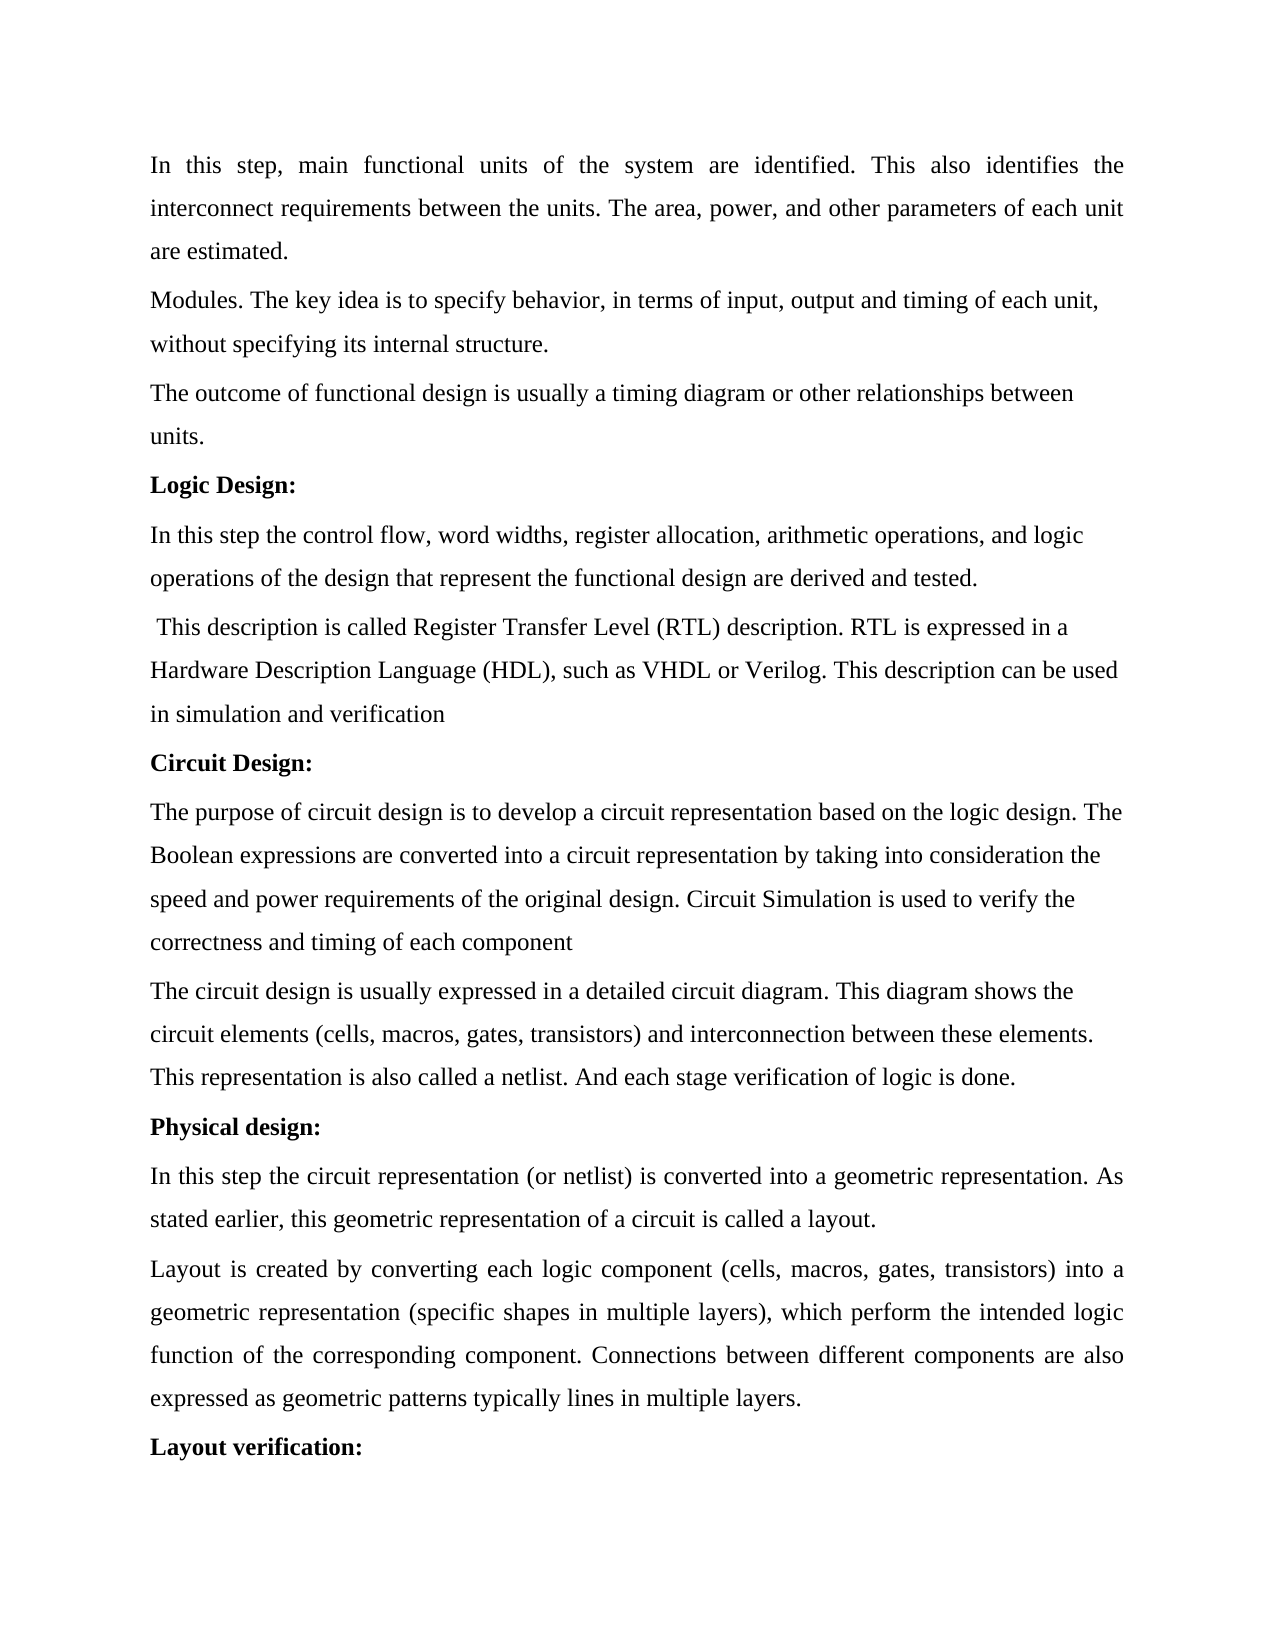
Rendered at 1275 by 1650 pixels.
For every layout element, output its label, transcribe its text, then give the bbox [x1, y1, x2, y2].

text Layout is created by converting each logic component (cells, macros, gates, transistors) into a geometric representation (specific shapes in multiple layers), which perform the intended logic function of the corresponding component. Connections between different components are also expressed as geometric patterns typically lines in multiple layers. [150, 1254, 1125, 1412]
text The circuit design is usually expressed in a detailed circuit diagram. This diagram shows the circuit elements (cells, macros, gates, transistors) and interconnection between these elements. This representation is also called a netlist. And each stage verification of logic is done. [150, 976, 1125, 1091]
text In this step the circuit representation (or netlist) is converted into a geometric representation. As stated earlier, this geometric representation of a circuit is called a layout. [150, 1161, 1125, 1233]
text In this step the control flow, word widths, register allocation, arithmetic operations, and logic operations of the design that represent the functional design are derived and tested. [150, 520, 1125, 592]
text Modules. The key idea is to specify behavior, in terms of input, output and timing of each unit, without specifying its internal structure. [150, 286, 1125, 357]
text Circuit Design: [150, 748, 1125, 777]
text Logic Design: [150, 471, 1125, 499]
text Layout verification: [150, 1432, 1125, 1461]
text The purpose of circuit design is to develop a circuit representation based on the logic design. The Boolean expressions are converted into a circuit representation by taking into consideration the speed and power requirements of the original design. Circuit Simulation is used to verify the correctness and timing of each component [150, 797, 1125, 956]
text The outcome of functional design is usually a timing diagram or other relationships between units. [150, 378, 1125, 450]
text In this step, main functional units of the system are identified. This also identifies the interconnect requirements between the units. The area, power, and other parameters of each unit are estimated. [150, 150, 1125, 265]
text This description is called Register Transfer Level (RTL) description. RTL is expressed in a Hardware Description Language (HDL), such as VHDL or Verilog. This description can be used in simulation and verification [150, 612, 1125, 727]
text Physical design: [150, 1112, 1125, 1141]
